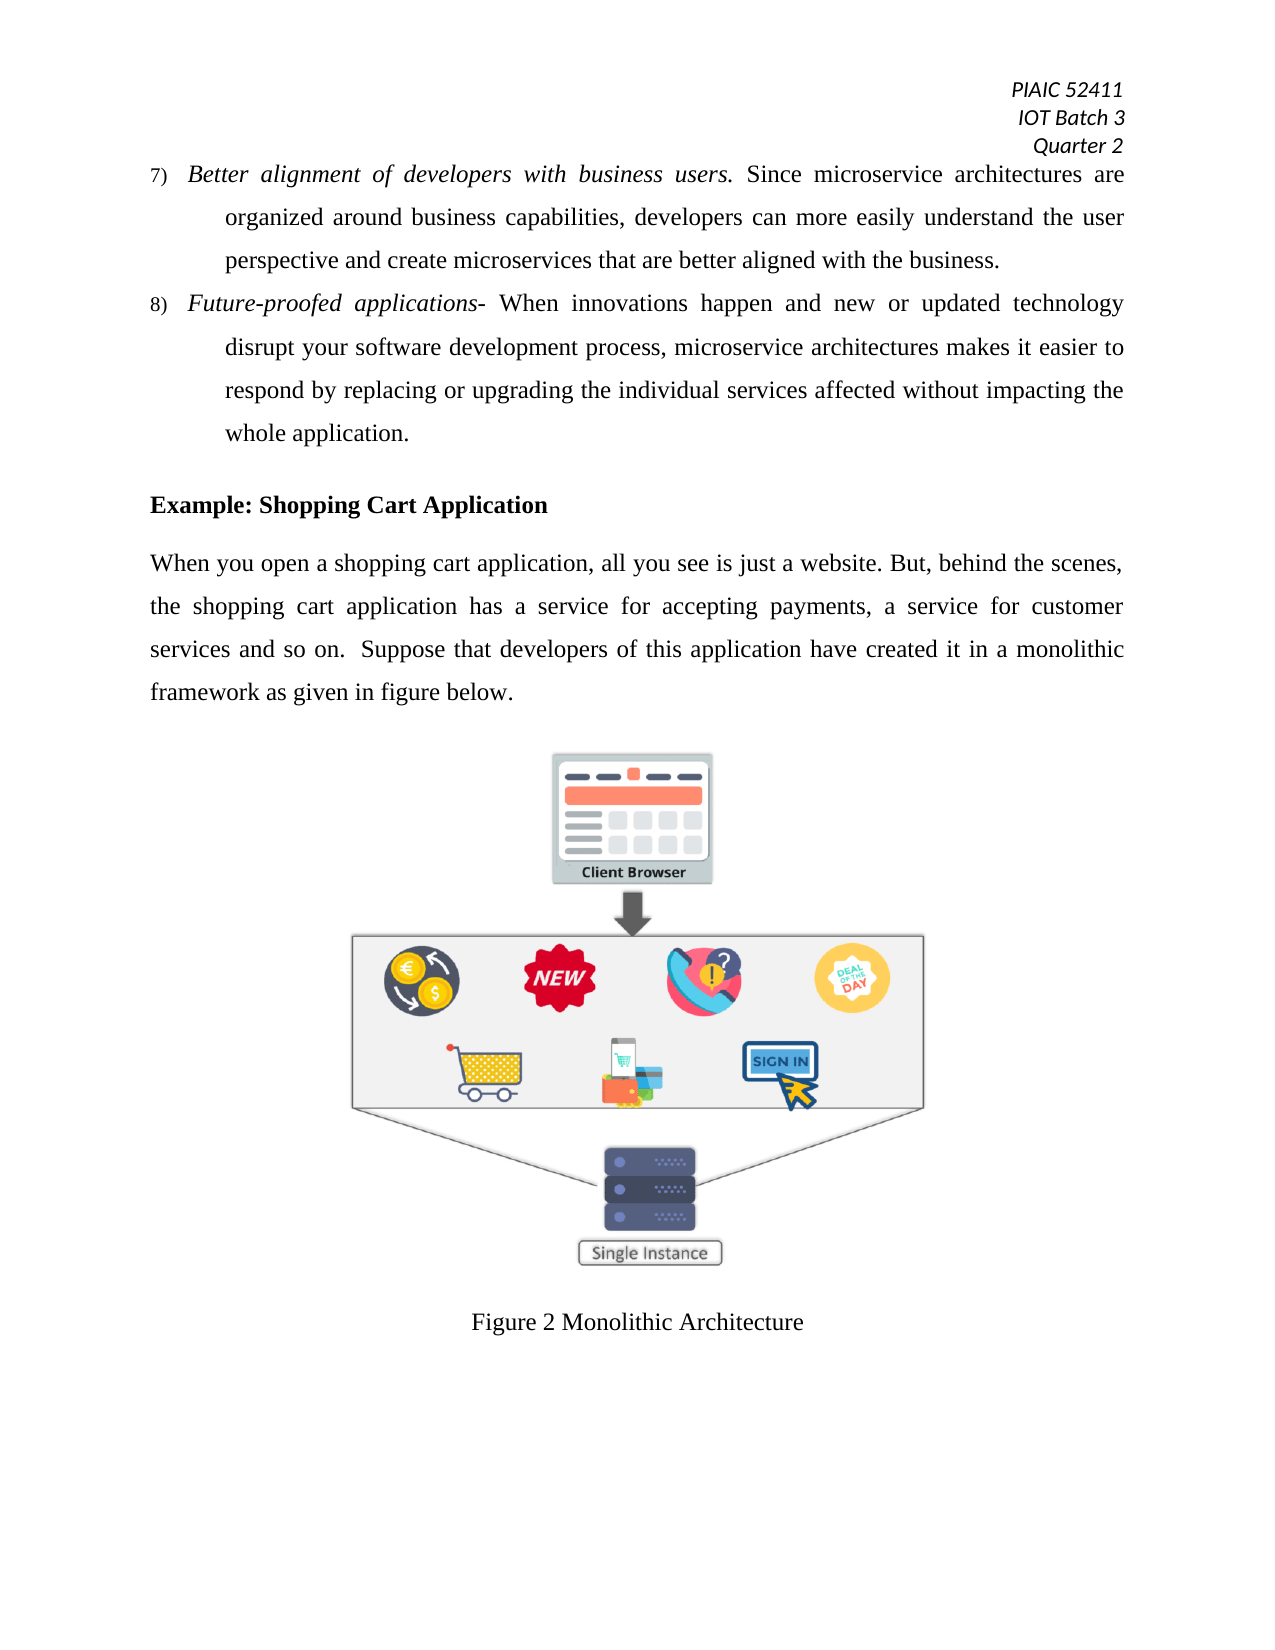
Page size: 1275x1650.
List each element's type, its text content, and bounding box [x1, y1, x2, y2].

list Future-proofed applications- When innovations happen and new or updated technology disrupt your software development process, microservice architectures makes it easier to respond by replacing or upgrading the individual services affected without impacting the whole application. [150, 288, 1125, 447]
text Example: Shopping Cart Application [150, 490, 1125, 519]
text When you open a shopping cart application, all you see is just a website. But, behind the scenes, the shopping cart application has a service for accepting payments, a service for customer services and so on. Suppose that developers of this application have created it in a monolithic framework as given in figure below. [150, 548, 1125, 706]
list Better alignment of developers with business users. Since microservice architectures are organized around business capabilities, developers can more easily understand the user perspective and create microservices that are better aligned with the business. [150, 159, 1125, 274]
picture [347, 749, 928, 1278]
text Figure 2 Monolithic Architecture [150, 1307, 1125, 1336]
